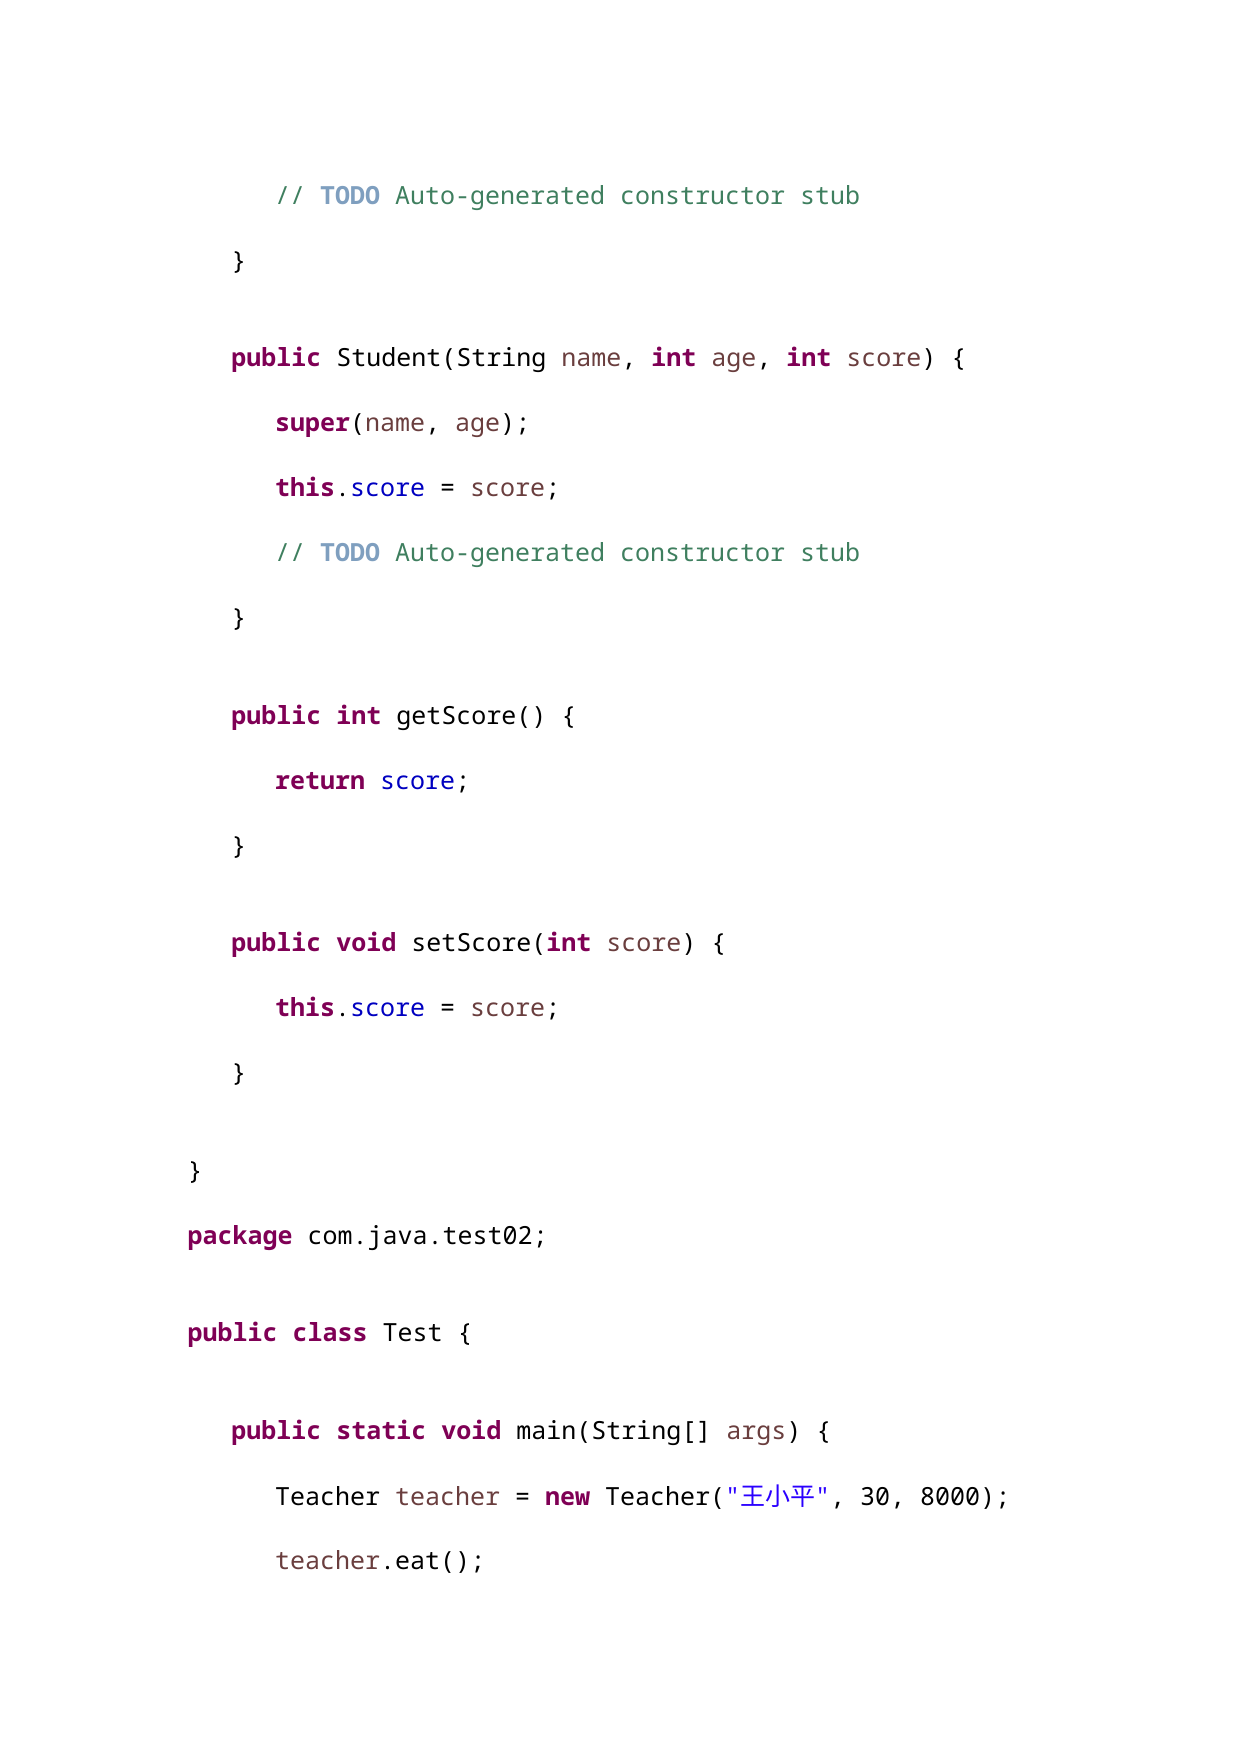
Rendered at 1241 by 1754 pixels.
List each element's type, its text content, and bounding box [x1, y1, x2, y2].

text // TODO Auto-generated constructor stub [187, 162, 1053, 227]
text // TODO Auto-generated constructor stub [187, 519, 1053, 584]
text } [187, 1039, 1053, 1104]
text public int getScore() { [187, 682, 1053, 747]
text public class Test { [187, 1299, 1053, 1364]
text public void setScore(int score) { [187, 909, 1053, 974]
text } [187, 812, 1053, 877]
text super(name, age); [187, 389, 1053, 454]
text } [187, 227, 1053, 292]
text public Student(String name, int age, int score) { [187, 324, 1053, 389]
text Teacher teacher = new Teacher("王小平", 30, 8000); [187, 1462, 1053, 1527]
text } [187, 1137, 1053, 1202]
text } [187, 584, 1053, 649]
text package com.java.test02; [187, 1202, 1053, 1267]
text teacher.eat(); [187, 1527, 1053, 1592]
text this.score = score; [187, 454, 1053, 519]
text public static void main(String[] args) { [187, 1397, 1053, 1462]
text return score; [187, 747, 1053, 812]
text this.score = score; [187, 974, 1053, 1039]
